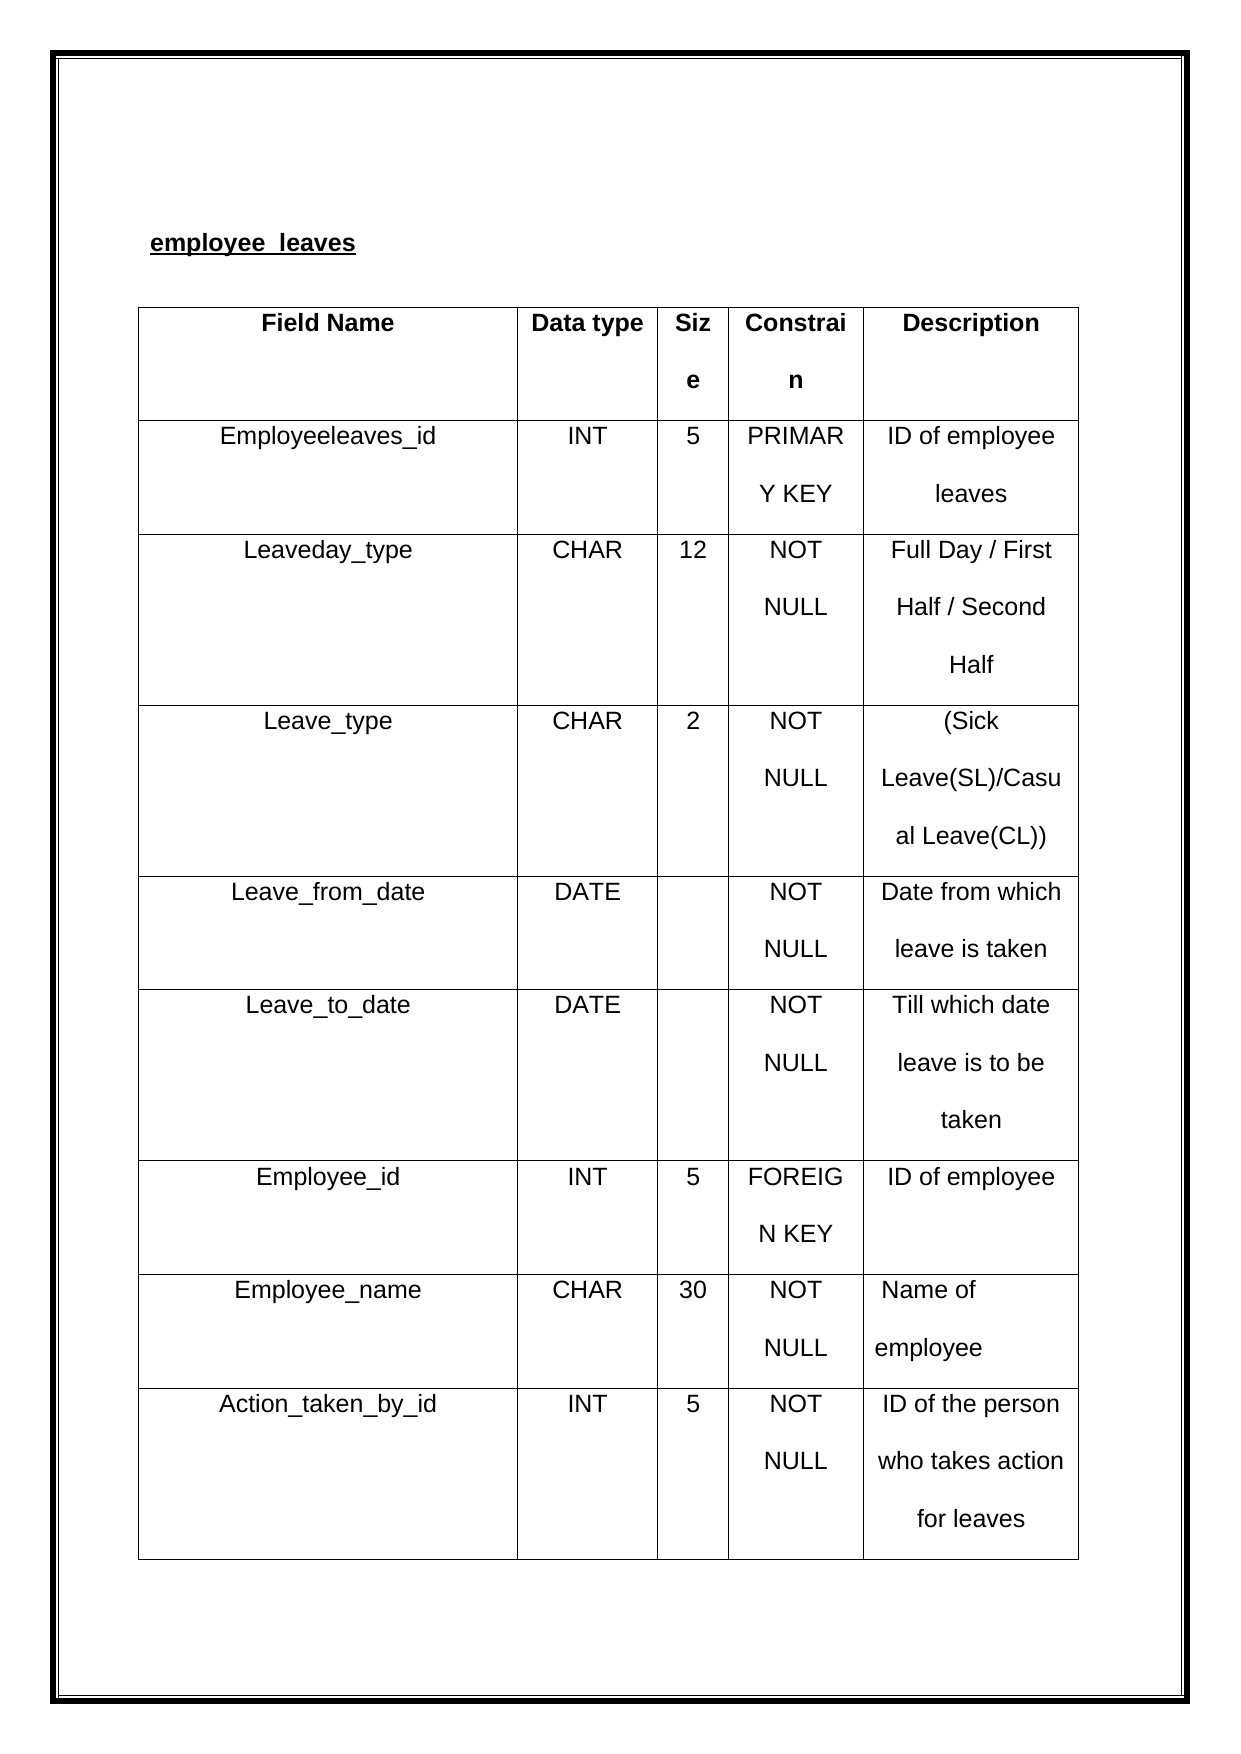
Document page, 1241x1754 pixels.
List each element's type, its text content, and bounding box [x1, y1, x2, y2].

table_cell Employee_id [139, 1161, 517, 1274]
table_cell Action_taken_by_id [139, 1389, 517, 1558]
table_cell CHAR [518, 706, 657, 876]
table_header Constrain [729, 308, 863, 420]
table_cell Name of employee [864, 1275, 1078, 1387]
table_cell 5 [658, 421, 728, 534]
table_cell 2 [658, 706, 728, 876]
table_cell Employee_name [139, 1275, 517, 1387]
table_cell PRIMARY KEY [729, 421, 863, 534]
table_cell 12 [658, 535, 728, 705]
table_cell NOT NULL [729, 706, 863, 876]
table_cell ID of the person who takes action for leaves [864, 1389, 1078, 1558]
table_cell Date from which leave is taken [864, 877, 1078, 989]
table_cell DATE [518, 990, 657, 1160]
table_cell Full Day / First Half / Second Half [864, 535, 1078, 705]
table_header Description [864, 308, 1078, 420]
table_cell [658, 990, 728, 1160]
table_header Data type [518, 308, 657, 420]
table_cell NOT NULL [729, 535, 863, 705]
table_cell (Sick Leave(SL)/Casual Leave(CL)) [864, 706, 1078, 876]
table_cell ID of employee [864, 1161, 1078, 1274]
table_cell DATE [518, 877, 657, 989]
table_cell 5 [658, 1161, 728, 1274]
table_cell CHAR [518, 535, 657, 705]
table_cell FOREIGN KEY [729, 1161, 863, 1274]
table_cell CHAR [518, 1275, 657, 1387]
table_cell NOT NULL [729, 877, 863, 989]
table_header Field Name [139, 308, 517, 420]
table_cell Till which date leave is to be taken [864, 990, 1078, 1160]
table_cell INT [518, 1389, 657, 1558]
table_cell 5 [658, 1389, 728, 1558]
table_cell Leave_to_date [139, 990, 517, 1160]
table_cell NOT NULL [729, 1389, 863, 1558]
table_cell Leaveday_type [139, 535, 517, 705]
table_header Size [658, 308, 728, 420]
table_cell [658, 877, 728, 989]
table_cell Employeeleaves_id [139, 421, 517, 534]
table_cell INT [518, 421, 657, 534]
table_cell ID of employee leaves [864, 421, 1078, 534]
table_cell INT [518, 1161, 657, 1274]
table_cell NOT NULL [729, 1275, 863, 1387]
table_cell Leave_from_date [139, 877, 517, 989]
table_cell 30 [658, 1275, 728, 1387]
text employee_leaves [150, 228, 1090, 257]
table_cell NOT NULL [729, 990, 863, 1160]
table_cell Leave_type [139, 706, 517, 876]
